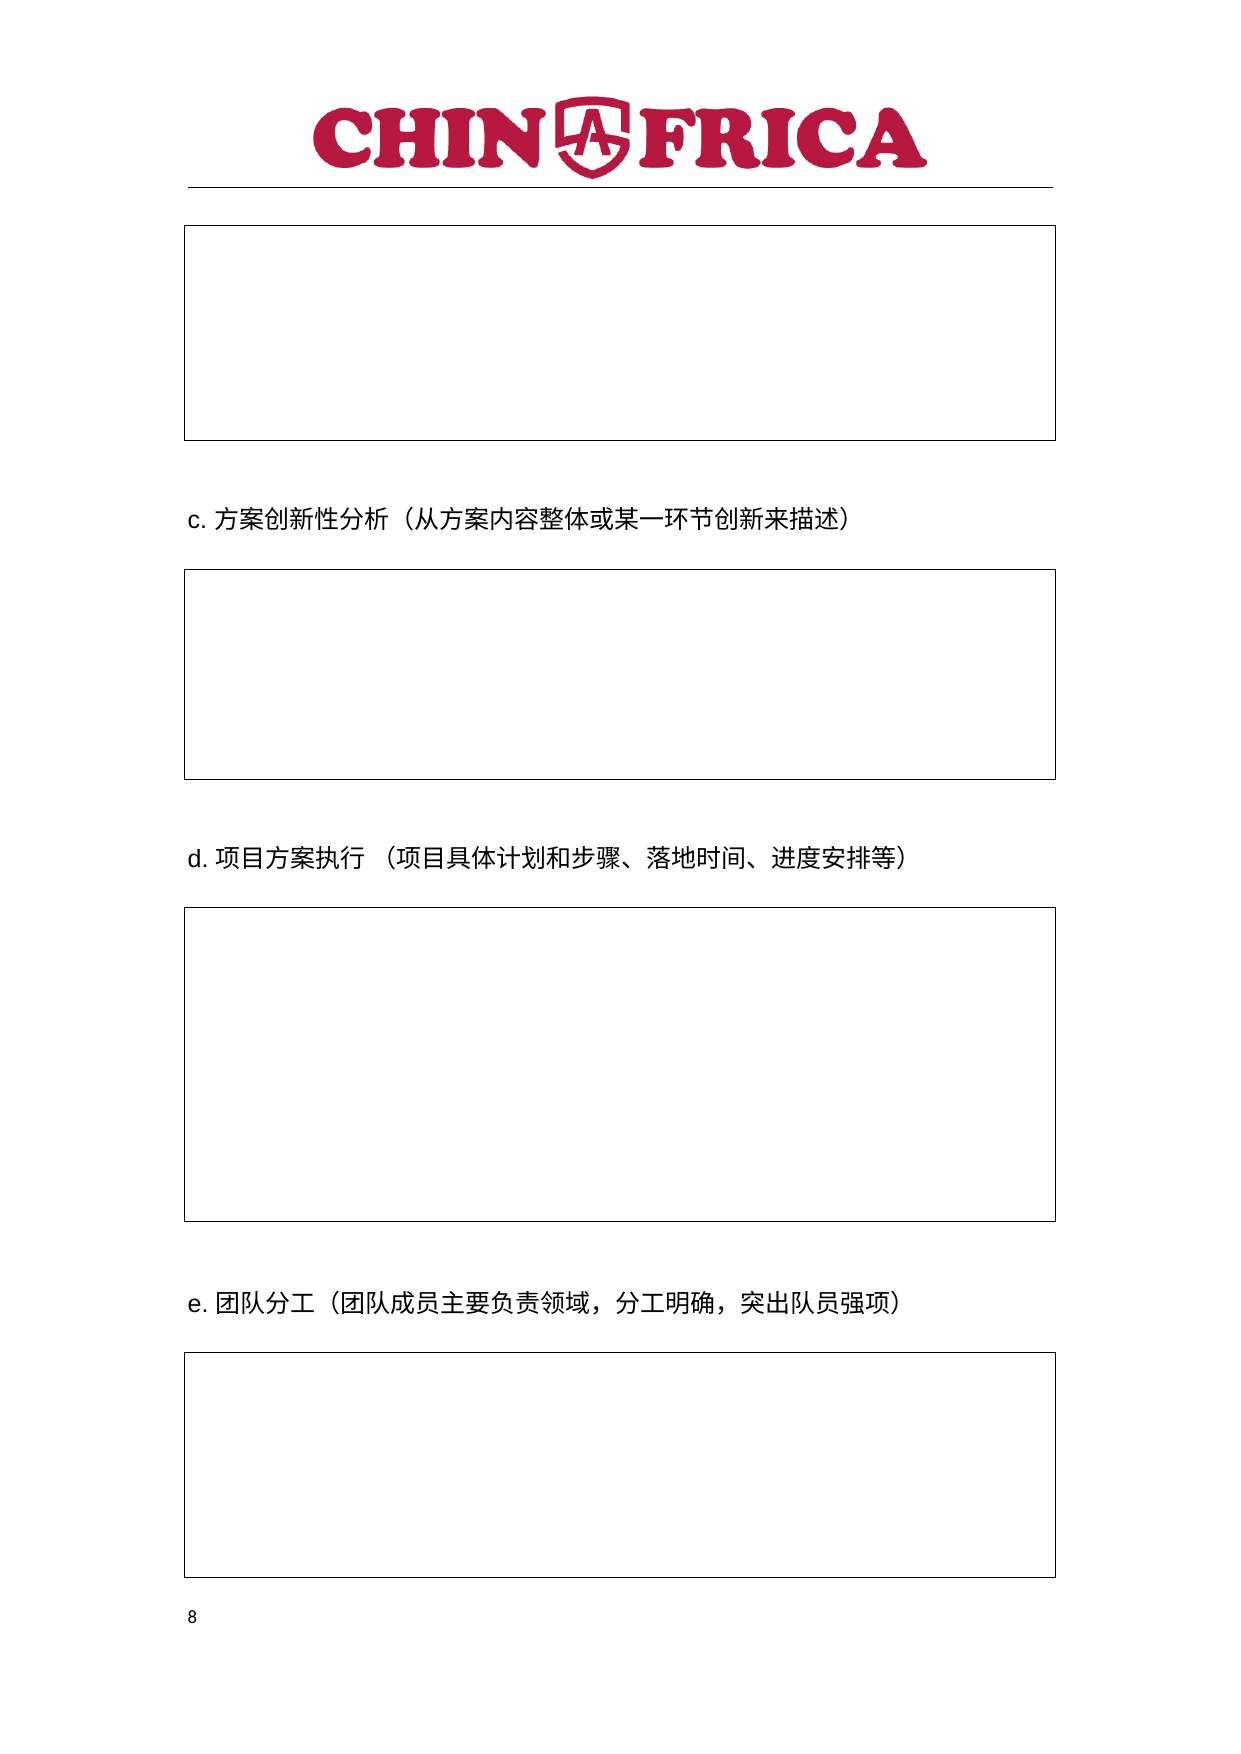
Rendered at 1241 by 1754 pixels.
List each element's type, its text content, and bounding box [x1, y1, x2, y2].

text e. 团队分工（团队成员主要负责领域，分工明确，突出队员强项） [187, 1269, 1053, 1334]
table_header [185, 1353, 1055, 1577]
text c. 方案创新性分析（从方案内容整体或某一环节创新来描述） [187, 485, 1053, 550]
picture [307, 88, 934, 185]
text d. 项目方案执行 （项目具体计划和步骤、落地时间、进度安排等） [187, 824, 1053, 889]
table_header [185, 570, 1055, 779]
table_header [185, 226, 1055, 440]
table_header [185, 908, 1055, 1221]
